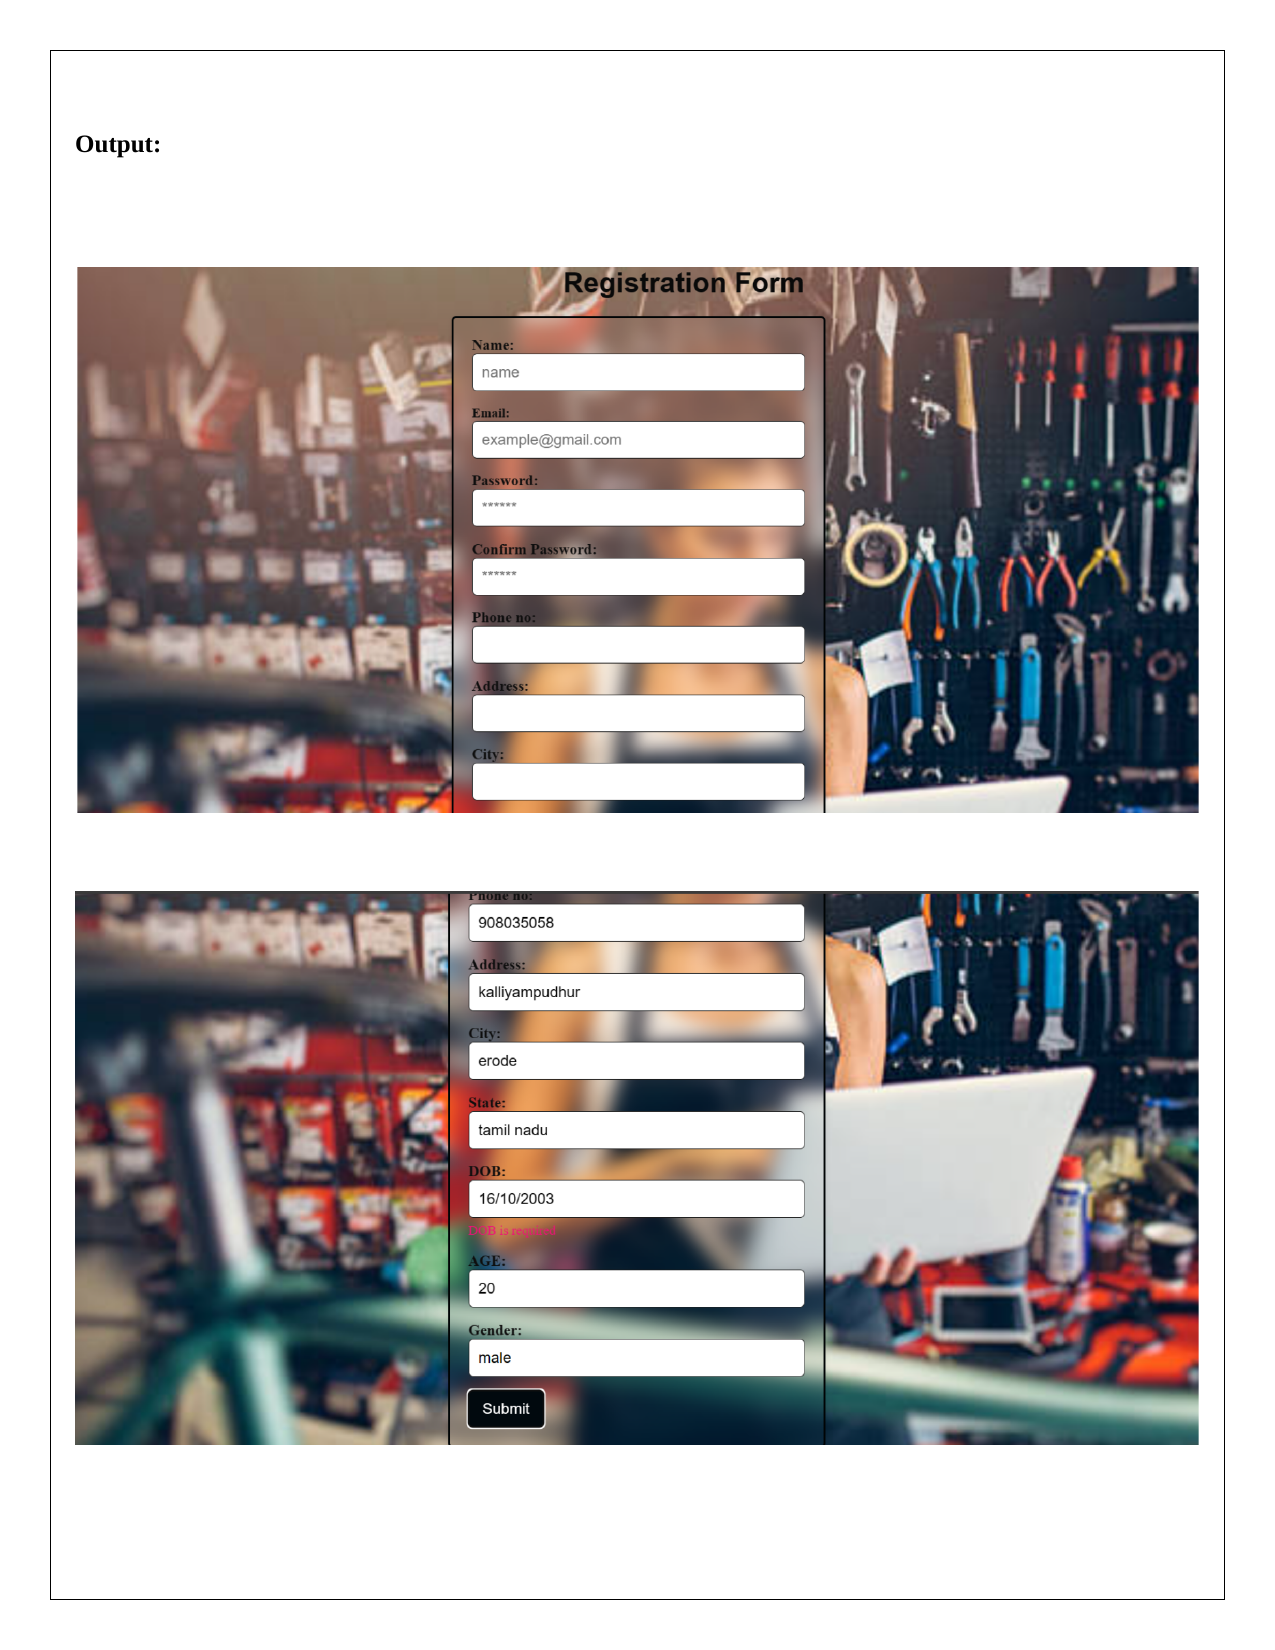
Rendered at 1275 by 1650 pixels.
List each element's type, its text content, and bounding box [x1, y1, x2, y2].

picture [75, 891, 1199, 1445]
picture [75, 267, 1199, 813]
text Output: [75, 129, 1200, 158]
